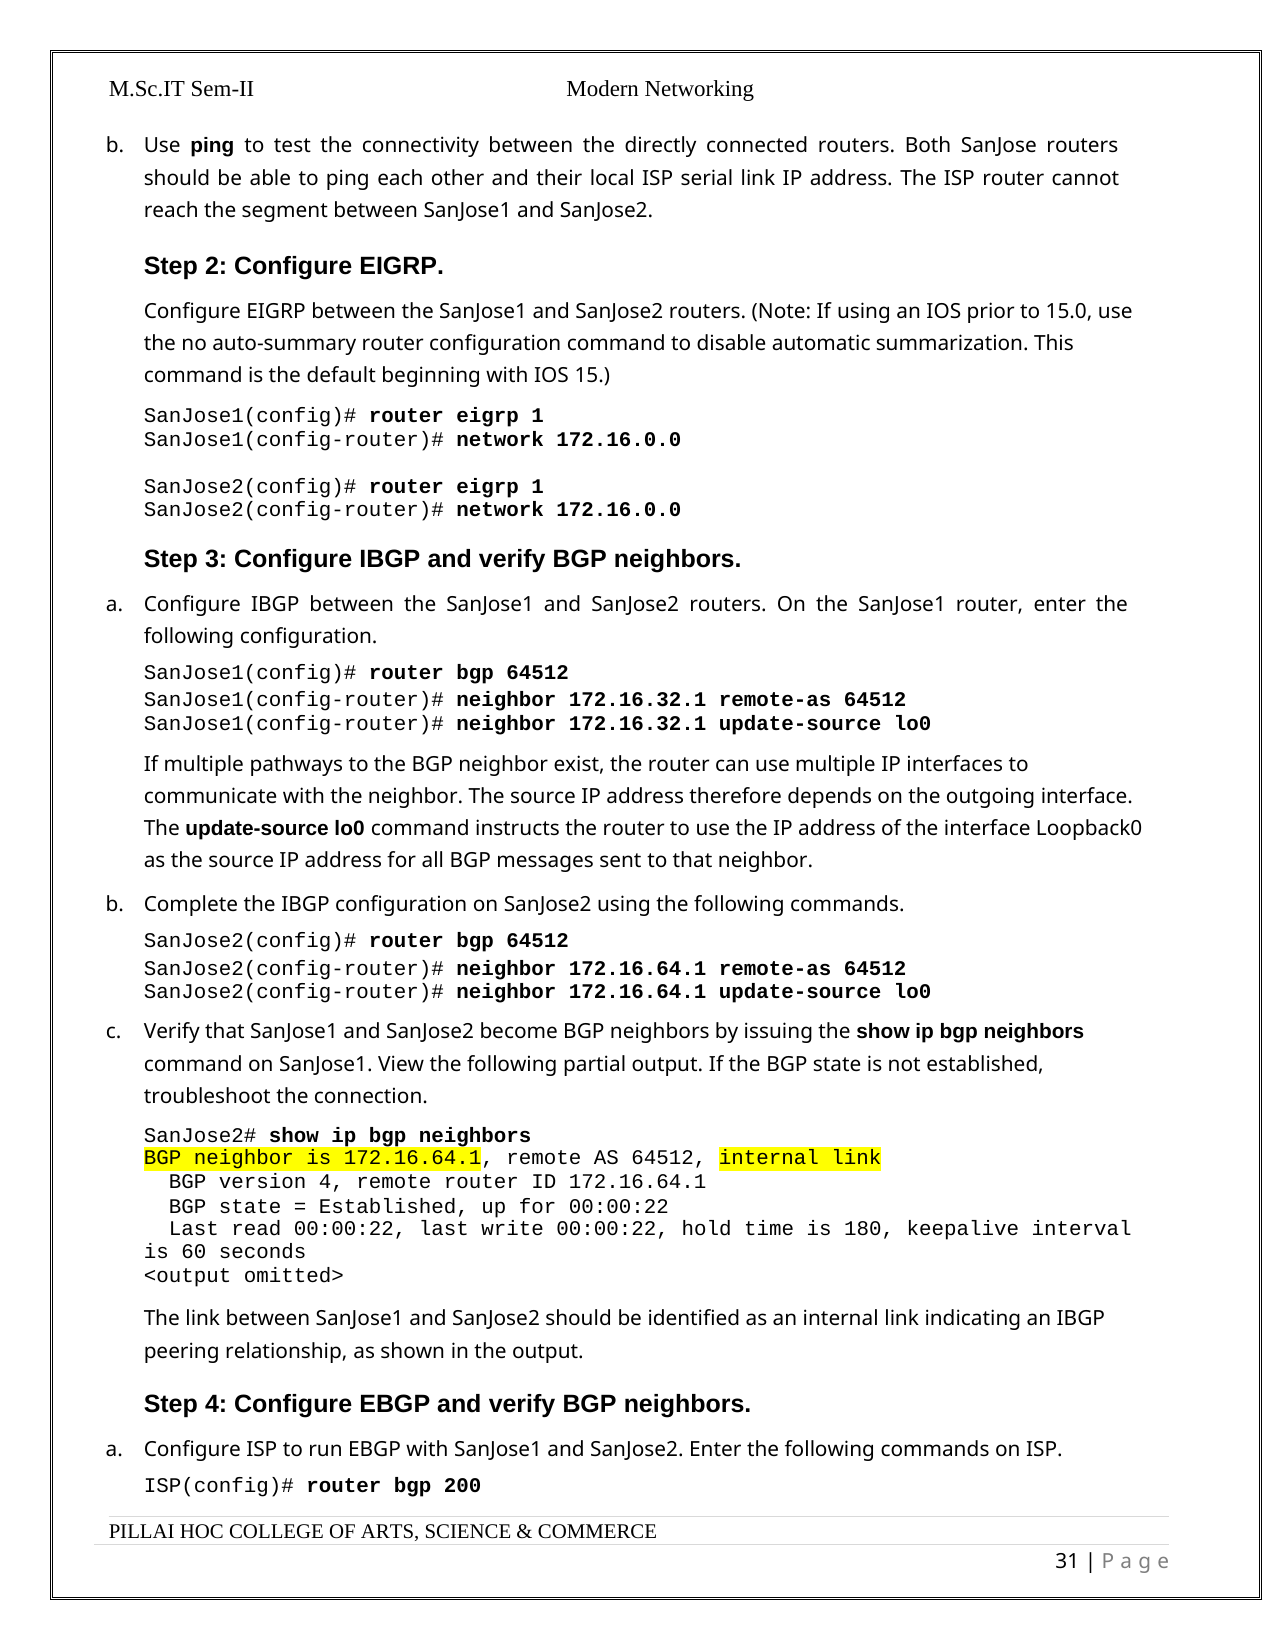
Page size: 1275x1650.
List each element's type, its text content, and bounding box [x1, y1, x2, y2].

text Last read 00:00:22, last write 00:00:22, hold time is 180, keepalive interval is 60 seconds [143, 1218, 1148, 1265]
text SanJose2(config-router)# neighbor 172.16.64.1 remote-as 64512 [143, 956, 1259, 980]
text BGP neighbor is 172.16.64.1, remote AS 64512, internal link BGP version 4, remote router ID 172.16.64.1 [143, 1147, 883, 1194]
list Configure IBGP between the SanJose1 and SanJose2 routers. On the SanJose1 router, enter the following configuration. [106, 589, 1128, 650]
text SanJose1(config-router)# network 172.16.0.0 [143, 427, 1259, 451]
text SanJose2(config)# router bgp 64512 [143, 930, 1259, 954]
text SanJose1(config)# router bgp 64512 [143, 662, 1259, 686]
list Configure ISP to run EBGP with SanJose1 and SanJose2. Enter the following commands on ISP. [105, 1434, 1259, 1462]
text SanJose2# show ip bgp neighbors [143, 1124, 1259, 1147]
text If multiple pathways to the BGP neighbor exist, the router can use multiple IP interfaces to communicate with the neighbor. The source IP address therefore depends on the outgoing interface. The update-source lo0 command instructs the router to use the IP address of the interface Loopback0 as the source IP address for all BGP messages sent to that neighbor. [143, 749, 1148, 874]
text SanJose1(config)# router eigrp 1 [143, 404, 1259, 427]
subtitle Step 2: Configure EIGRP. [143, 251, 1259, 280]
subtitle Step 4: Configure EBGP and verify BGP neighbors. [143, 1389, 1259, 1418]
text SanJose2(config)# router eigrp 1 [143, 474, 1259, 498]
text Configure EIGRP between the SanJose1 and SanJose2 routers. (Note: If using an IOS prior to 15.0, use the no auto-summary router configuration command to disable automatic summarization. This command is the default beginning with IOS 15.) [143, 296, 1156, 389]
text SanJose2(config-router)# network 172.16.0.0 [143, 498, 1259, 521]
text SanJose1(config-router)# neighbor 172.16.32.1 remote-as 64512 [143, 688, 1259, 711]
text <output omitted> [143, 1265, 1259, 1289]
text SanJose1(config-router)# neighbor 172.16.32.1 update-source lo0 [143, 711, 1259, 735]
text BGP state = Established, up for 00:00:22 [168, 1195, 1259, 1218]
subtitle Step 3: Configure IBGP and verify BGP neighbors. [143, 544, 1259, 573]
text The link between SanJose1 and SanJose2 should be identified as an internal link indicating an IBGP peering relationship, as shown in the output. [143, 1303, 1156, 1364]
list Use ping to test the connectivity between the directly connected routers. Both SanJose routers should be able to ping each other and their local ISP serial link IP address. The ISP router cannot reach the segment between SanJose1 and SanJose2. [106, 131, 1119, 223]
text ISP(config)# router bgp 200 [143, 1474, 1259, 1498]
list Verify that SanJose1 and SanJose2 become BGP neighbors by issuing the show ip bgp neighbors command on SanJose1. View the following partial output. If the BGP state is not established, troubleshoot the connection. [106, 1017, 1116, 1109]
text SanJose2(config-router)# neighbor 172.16.64.1 update-source lo0 [143, 980, 1259, 1003]
list Complete the IBGP configuration on SanJose2 using the following commands. [105, 889, 1259, 918]
